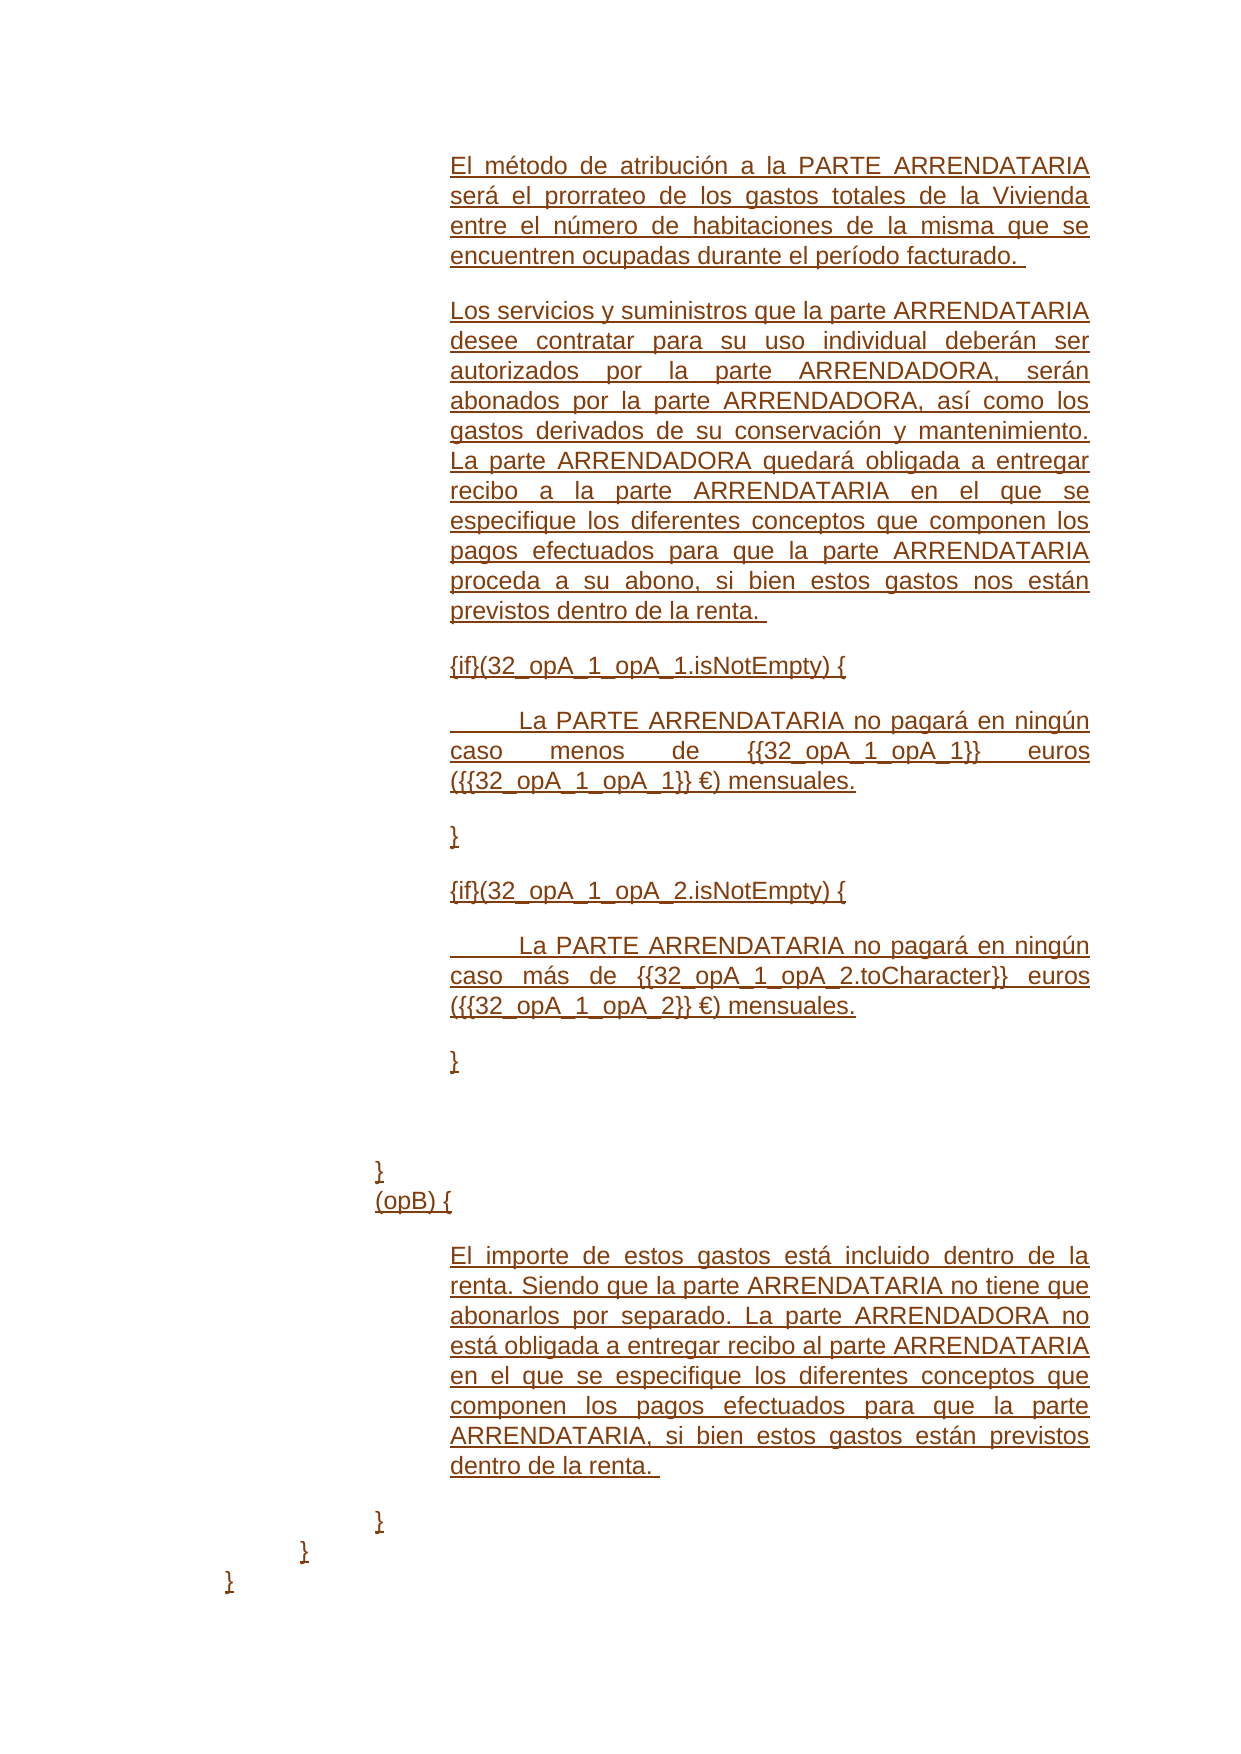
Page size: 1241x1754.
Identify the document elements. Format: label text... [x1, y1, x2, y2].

text El método de atribución a la PARTE ARRENDATARIA será el prorrateo de los gastos totales de la Vivienda entre el número de habitaciones de la misma que se encuentren ocupadas durante el período facturado. [450, 178, 1090, 206]
text } [450, 1045, 1090, 1075]
text } [450, 820, 1090, 850]
text El método de atribución a la PARTE ARRENDATARIA será el prorrateo de los gastos totales de la Vivienda entre el número de habitaciones de la misma que se encuentren ocupadas durante el período facturado. [450, 150, 1090, 176]
text {if}(32_opA_1_opA_2.isNotEmpty) { [450, 875, 1090, 905]
text La PARTE ARRENDATARIA no pagará en ningún caso menos de {{32_opA_1_opA_1}} euros ({{32_opA_1_opA_1}} €) mensuales. [450, 733, 1090, 761]
text El método de atribución a la PARTE ARRENDATARIA será el prorrateo de los gastos totales de la Vivienda entre el número de habitaciones de la misma que se encuentren ocupadas durante el período facturado. [450, 238, 1090, 270]
text La PARTE ARRENDATARIA no pagará en ningún caso menos de {{32_opA_1_opA_1}} euros ({{32_opA_1_opA_1}} €) mensuales. [450, 763, 1090, 795]
text (opB) { [300, 1185, 1090, 1215]
text } [300, 1155, 1090, 1185]
text El método de atribución a la PARTE ARRENDATARIA será el prorrateo de los gastos totales de la Vivienda entre el número de habitaciones de la misma que se encuentren ocupadas durante el período facturado. [450, 208, 1090, 236]
text } [300, 1535, 1090, 1565]
text } [300, 1505, 1090, 1535]
text } [150, 1565, 1090, 1595]
text La PARTE ARRENDATARIA no pagará en ningún caso más de {{32_opA_1_opA_2.toCharacter}} euros ({{32_opA_1_opA_2}} €) mensuales. [450, 958, 1090, 986]
text {if}(32_opA_1_opA_1.isNotEmpty) { [450, 650, 1090, 680]
text La PARTE ARRENDATARIA no pagará en ningún caso más de {{32_opA_1_opA_2.toCharacter}} euros ({{32_opA_1_opA_2}} €) mensuales. [450, 988, 1090, 1020]
text La PARTE ARRENDATARIA no pagará en ningún caso más de {{32_opA_1_opA_2.toCharacter}} euros ({{32_opA_1_opA_2}} €) mensuales. [450, 930, 1090, 956]
text La PARTE ARRENDATARIA no pagará en ningún caso menos de {{32_opA_1_opA_1}} euros ({{32_opA_1_opA_1}} €) mensuales. [450, 705, 1090, 731]
